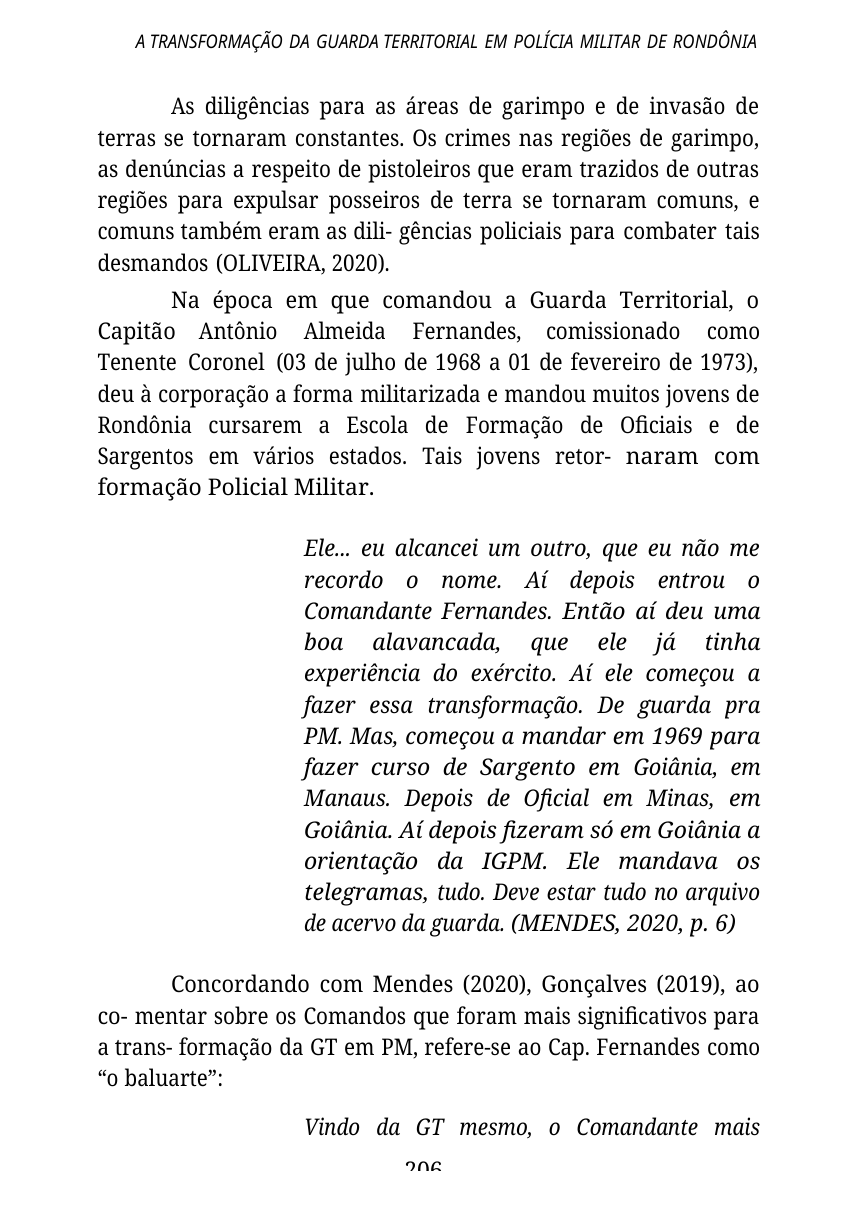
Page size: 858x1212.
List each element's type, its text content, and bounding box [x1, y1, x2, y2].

text Na época em que comandou a Guarda Territorial, o Capitão Antônio Almeida Fernandes, comissionado como Tenente Coronel (03 de julho de 1968 a 01 de fevereiro de 1973), deu à corporação a forma militarizada e mandou muitos jovens de Rondônia cursarem a Escola de Formação de Oficiais e de Sargentos em vários estados. Tais jovens retor- naram com formação Policial Militar. [97, 284, 760, 503]
text As diligências para as áreas de garimpo e de invasão de terras se tornaram constantes. Os crimes nas regiões de garimpo, as denúncias a respeito de pistoleiros que eram trazidos de outras regiões para expulsar posseiros de terra se tornaram comuns, e comuns também eram as dili- gências policiais para combater tais desmandos (OLIVEIRA, 2020). [97, 90, 760, 278]
text Ele... eu alcancei um outro, que eu não me recordo o nome. Aí depois entrou o Comandante Fernandes. Então aí deu uma boa alavancada, que ele já tinha experiência do exército. Aí ele começou a fazer essa transformação. De guarda pra PM. Mas, começou a mandar em 1969 para fazer curso de Sargento em Goiânia, em Manaus. Depois de Oficial em Minas, em Goiânia. Aí depois fizeram só em Goiânia a orientação da IGPM. Ele mandava os telegramas, tudo. Deve estar tudo no arquivo de acervo da guarda. (MENDES, 2020, p. 6) [304, 532, 761, 938]
text A TRANSFORMAÇÃO DA GUARDA TERRITORIAL EM POLÍCIA MILITAR DE RONDÔNIA [136, 28, 778, 53]
text Concordando com Mendes (2020), Gonçalves (2019), ao co- mentar sobre os Comandos que foram mais significativos para a trans- formação da GT em PM, refere-se ao Cap. Fernandes como “o baluarte”: [97, 968, 761, 1093]
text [304, 1111, 761, 1142]
